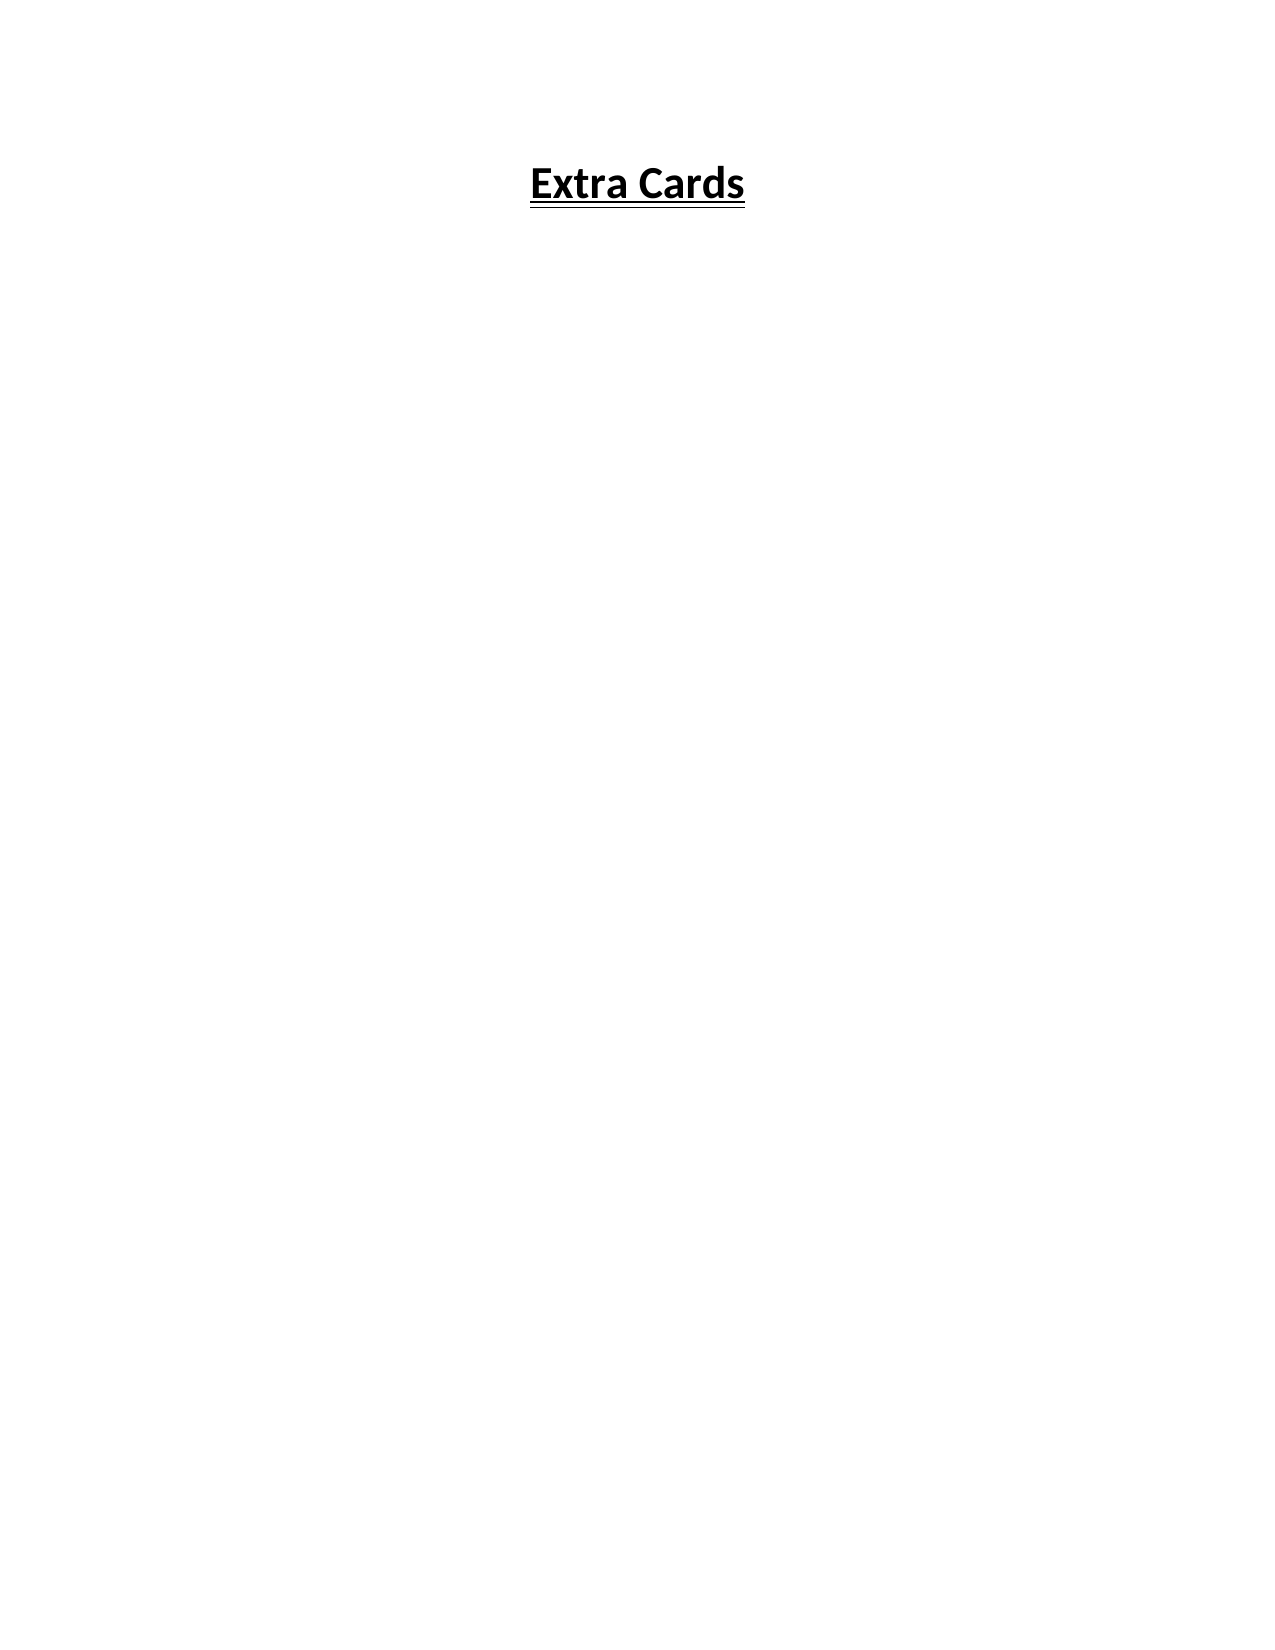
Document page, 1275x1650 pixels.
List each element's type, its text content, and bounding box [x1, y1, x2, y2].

subtitle Extra Cards [150, 154, 1125, 210]
